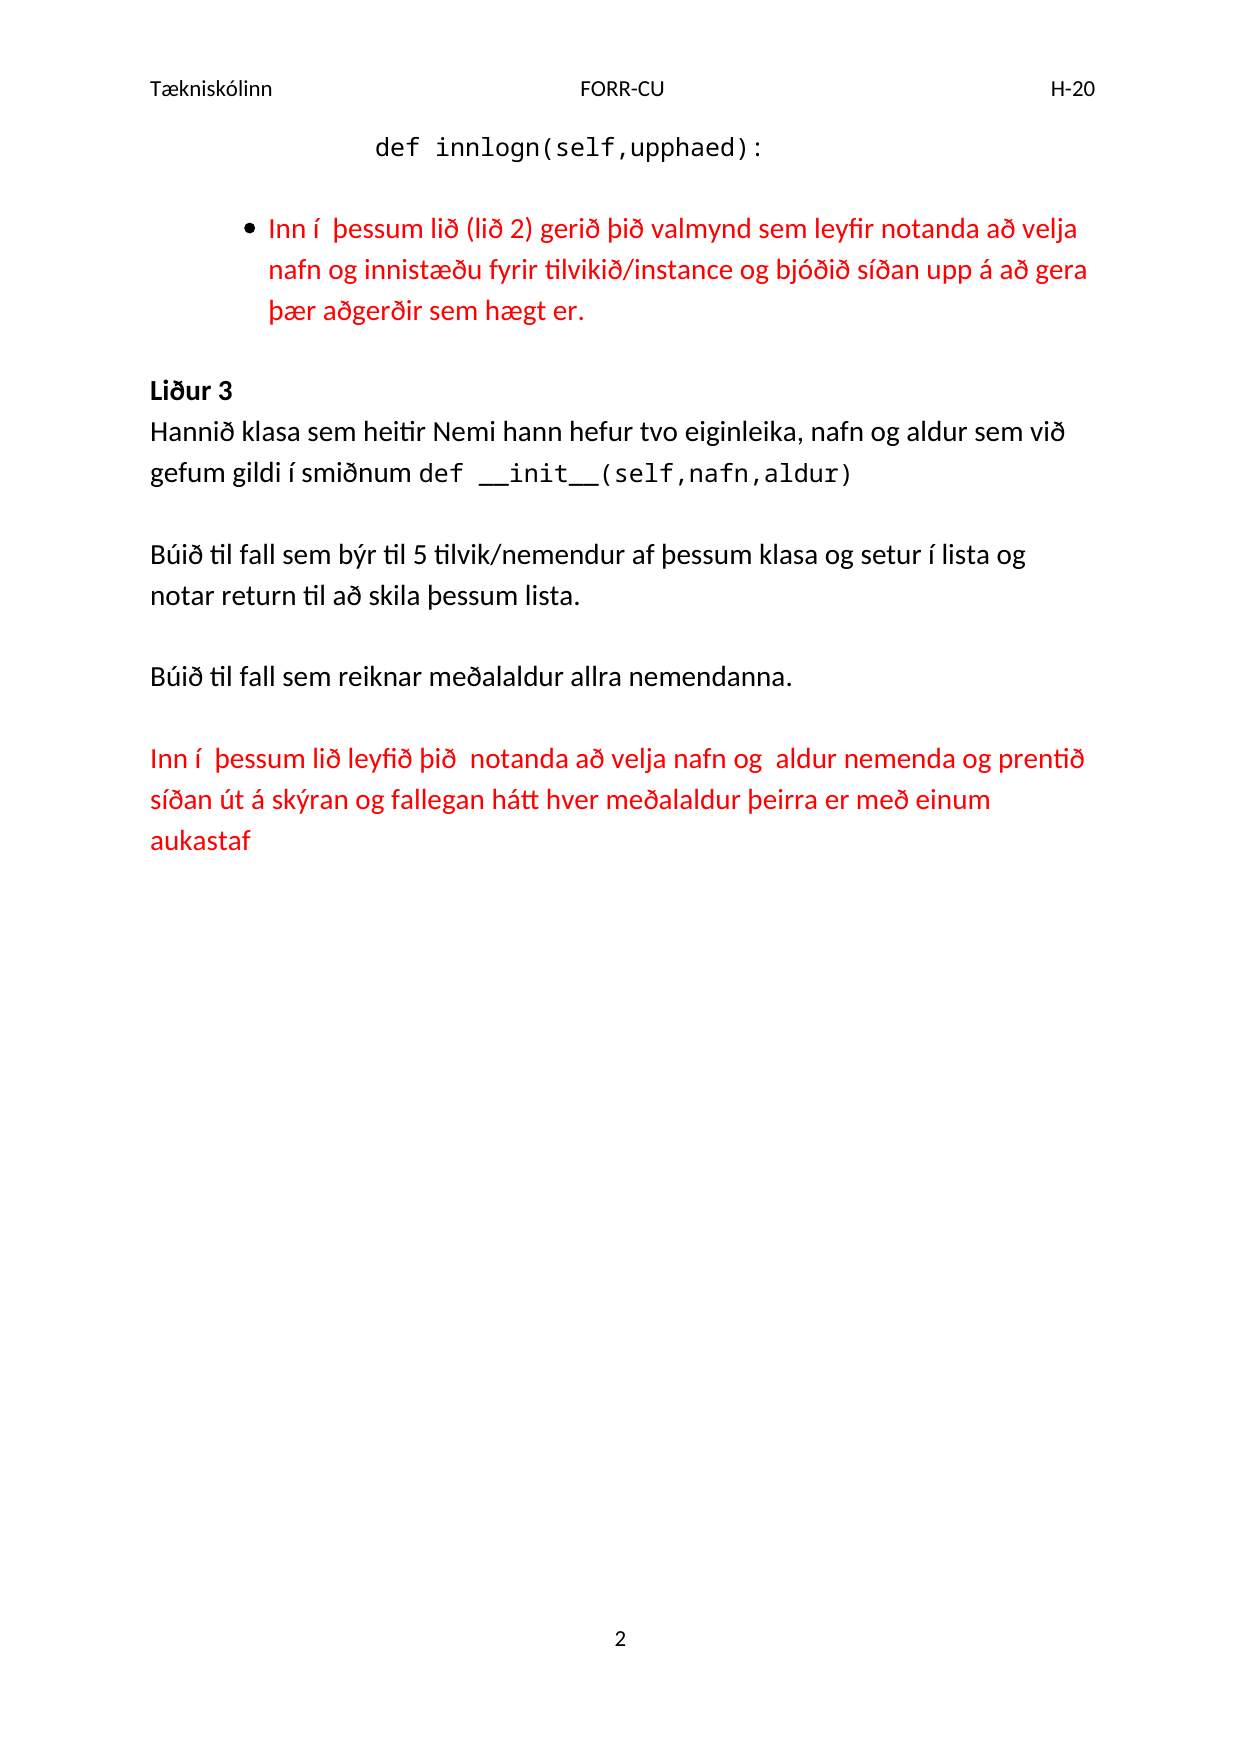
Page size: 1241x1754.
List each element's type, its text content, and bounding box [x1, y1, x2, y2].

text Búið til fall sem býr til 5 tilvik/nemendur af þessum klasa og setur í lista og notar return til að skila þessum lista. [150, 536, 1090, 612]
text Hannið klasa sem heitir Nemi hann hefur tvo eiginleika, nafn og aldur sem við gefum gildi í smiðnum def __init__(self,nafn,aldur) [150, 413, 1090, 489]
list Inn í þessum lið (lið 2) gerið þið valmynd sem leyfir notanda að velja nafn og innistæðu fyrir tilvikið/instance og bjóðið síðan upp á að gera þær aðgerðir sem hægt er. [244, 210, 1090, 327]
list def innlogn(self,upphaed): [375, 130, 1090, 164]
text Búið til fall sem reiknar meðalaldur allra nemendanna. [150, 658, 1090, 694]
text Inn í þessum lið leyfið þið notanda að velja nafn og aldur nemenda og prentið síðan út á skýran og fallegan hátt hver meðalaldur þeirra er með einum aukastaf [150, 740, 1090, 858]
text Liður 3 [150, 372, 1090, 408]
